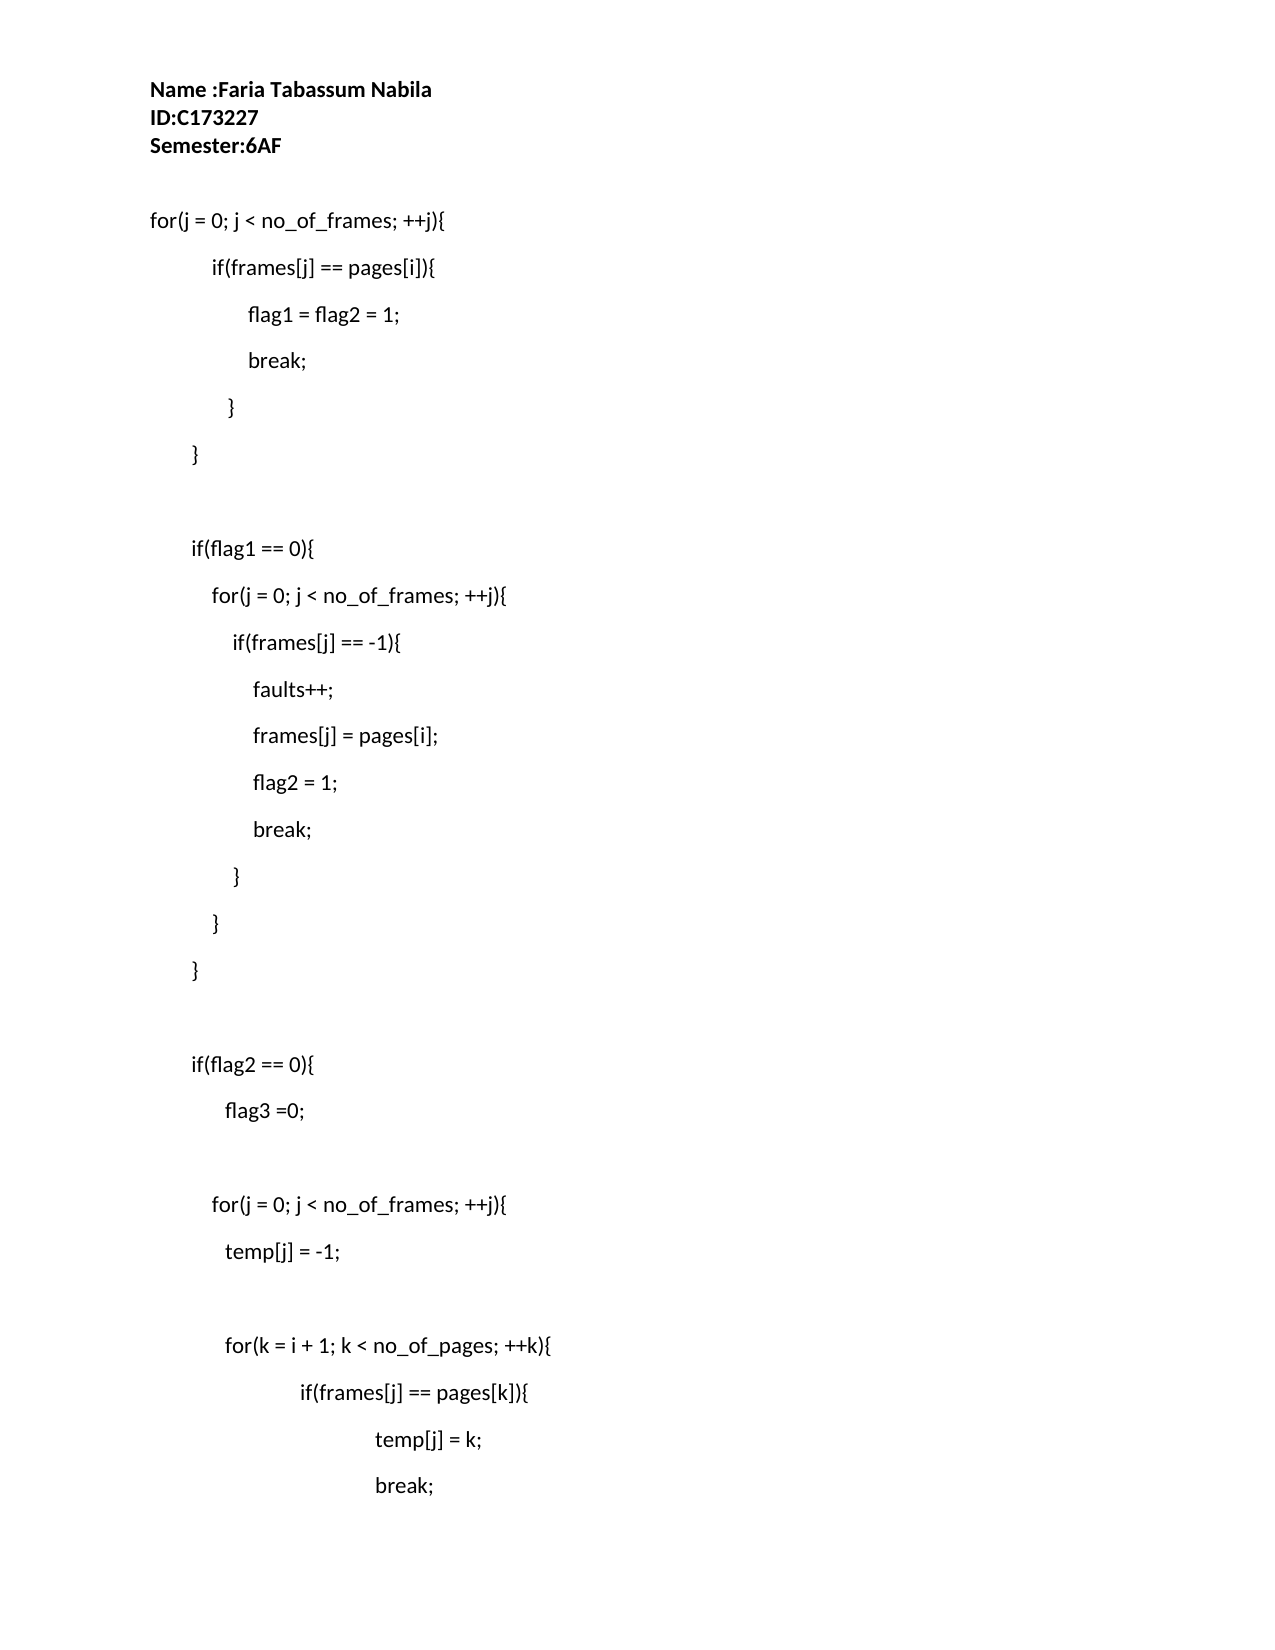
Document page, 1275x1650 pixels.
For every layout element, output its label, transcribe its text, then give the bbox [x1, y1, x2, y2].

text if(flag1 == 0){ [150, 534, 1125, 562]
text } [150, 440, 1125, 468]
text } [150, 956, 1125, 984]
text flag2 = 1; [150, 768, 1125, 796]
text for(j = 0; j < no_of_frames; ++j){ [150, 1190, 1125, 1218]
text if(frames[j] == pages[i]){ [150, 253, 1125, 281]
text for(j = 0; j < no_of_frames; ++j){ [150, 206, 1125, 234]
text if(frames[j] == -1){ [150, 628, 1125, 656]
text break; [150, 1472, 1125, 1499]
text for(k = i + 1; k < no_of_pages; ++k){ [150, 1331, 1125, 1359]
text for(j = 0; j < no_of_frames; ++j){ [150, 581, 1125, 609]
text if(frames[j] == pages[k]){ [150, 1378, 1125, 1406]
text frames[j] = pages[i]; [150, 722, 1125, 749]
text flag1 = flag2 = 1; [150, 300, 1125, 328]
text } [150, 862, 1125, 890]
text break; [150, 347, 1125, 374]
text } [150, 393, 1125, 421]
text } [150, 909, 1125, 937]
text faults++; [150, 675, 1125, 703]
text if(flag2 == 0){ [150, 1050, 1125, 1078]
text temp[j] = -1; [150, 1237, 1125, 1265]
text flag3 =0; [150, 1097, 1125, 1124]
text temp[j] = k; [150, 1425, 1125, 1453]
text break; [150, 815, 1125, 843]
